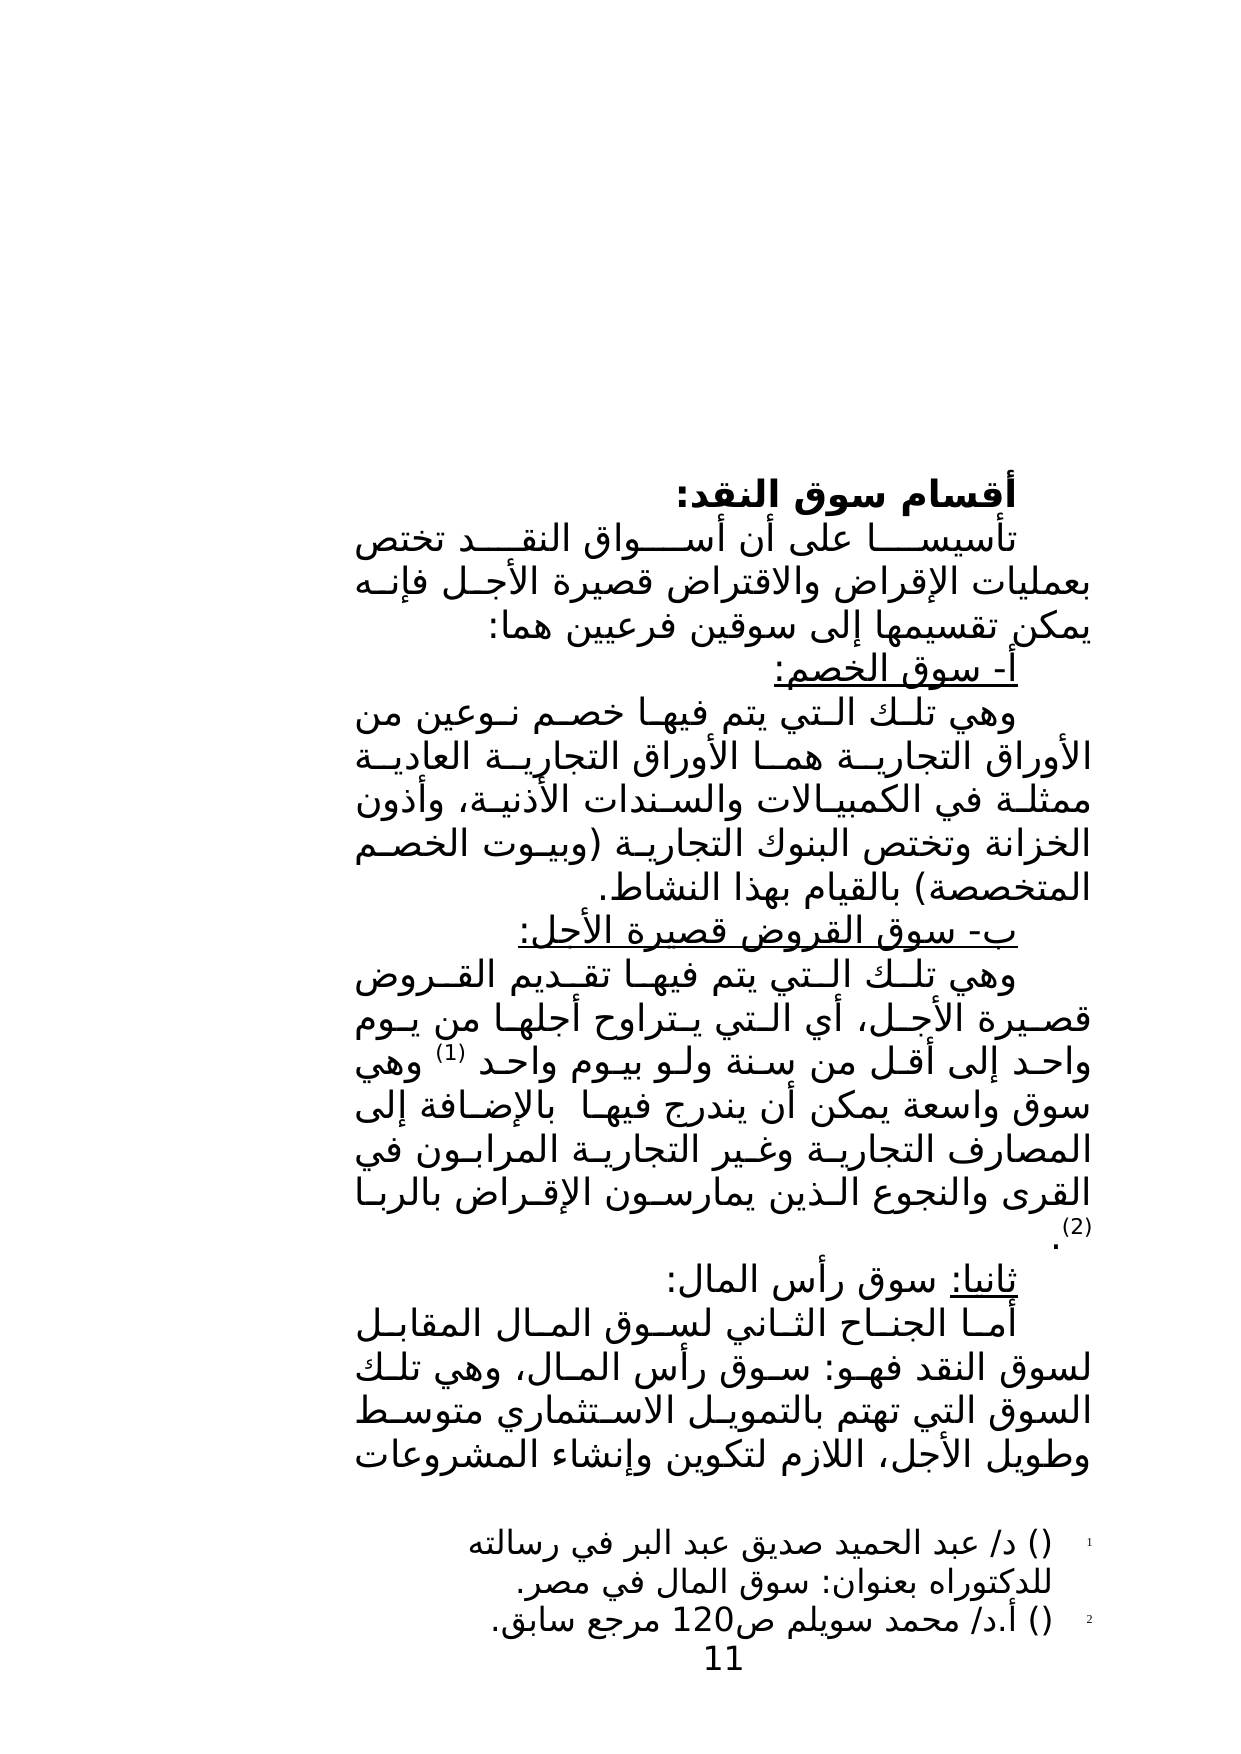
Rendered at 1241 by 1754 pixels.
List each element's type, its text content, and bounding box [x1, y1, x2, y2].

text أقسام سوق النقد: [354, 472, 1092, 516]
text ثانيا: سوق رأس المال: [354, 1258, 1092, 1302]
text وهي تلك التي يتم فيها خصم نوعين من الأوراق التجارية هما الأوراق التجارية العادية ممثلة في الكمبيالات والسندات الأذنية، وأذون الخزانة وتختص البنوك التجارية (وبيوت الخصم المتخصصة) بالقيام بهذا النشاط. [354, 691, 1092, 909]
text وهي تلك التي يتم فيها تقديم القروض قصيرة الأجل، أي التي يتراوح أجلها من يوم واحد إلى أقل من سنة ولو بيوم واحد () وهي سوق واسعة يمكن أن يندرج فيها بالإضافة إلى المصارف التجارية وغير التجارية المرابون في القرى والنجوع الذين يمارسون الإقراض بالربا (). [354, 953, 1092, 1258]
text ب- سوق القروض قصيرة الأجل: [354, 909, 1092, 953]
text أ- سوق الخصم: [354, 647, 1092, 691]
text تأسيسا على أن أسواق النقد تختص بعمليات الإقراض والاقتراض قصيرة الأجل فإنه يمكن تقسيمها إلى سوقين فرعيين هما: [354, 516, 1092, 647]
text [354, 1302, 1092, 1476]
